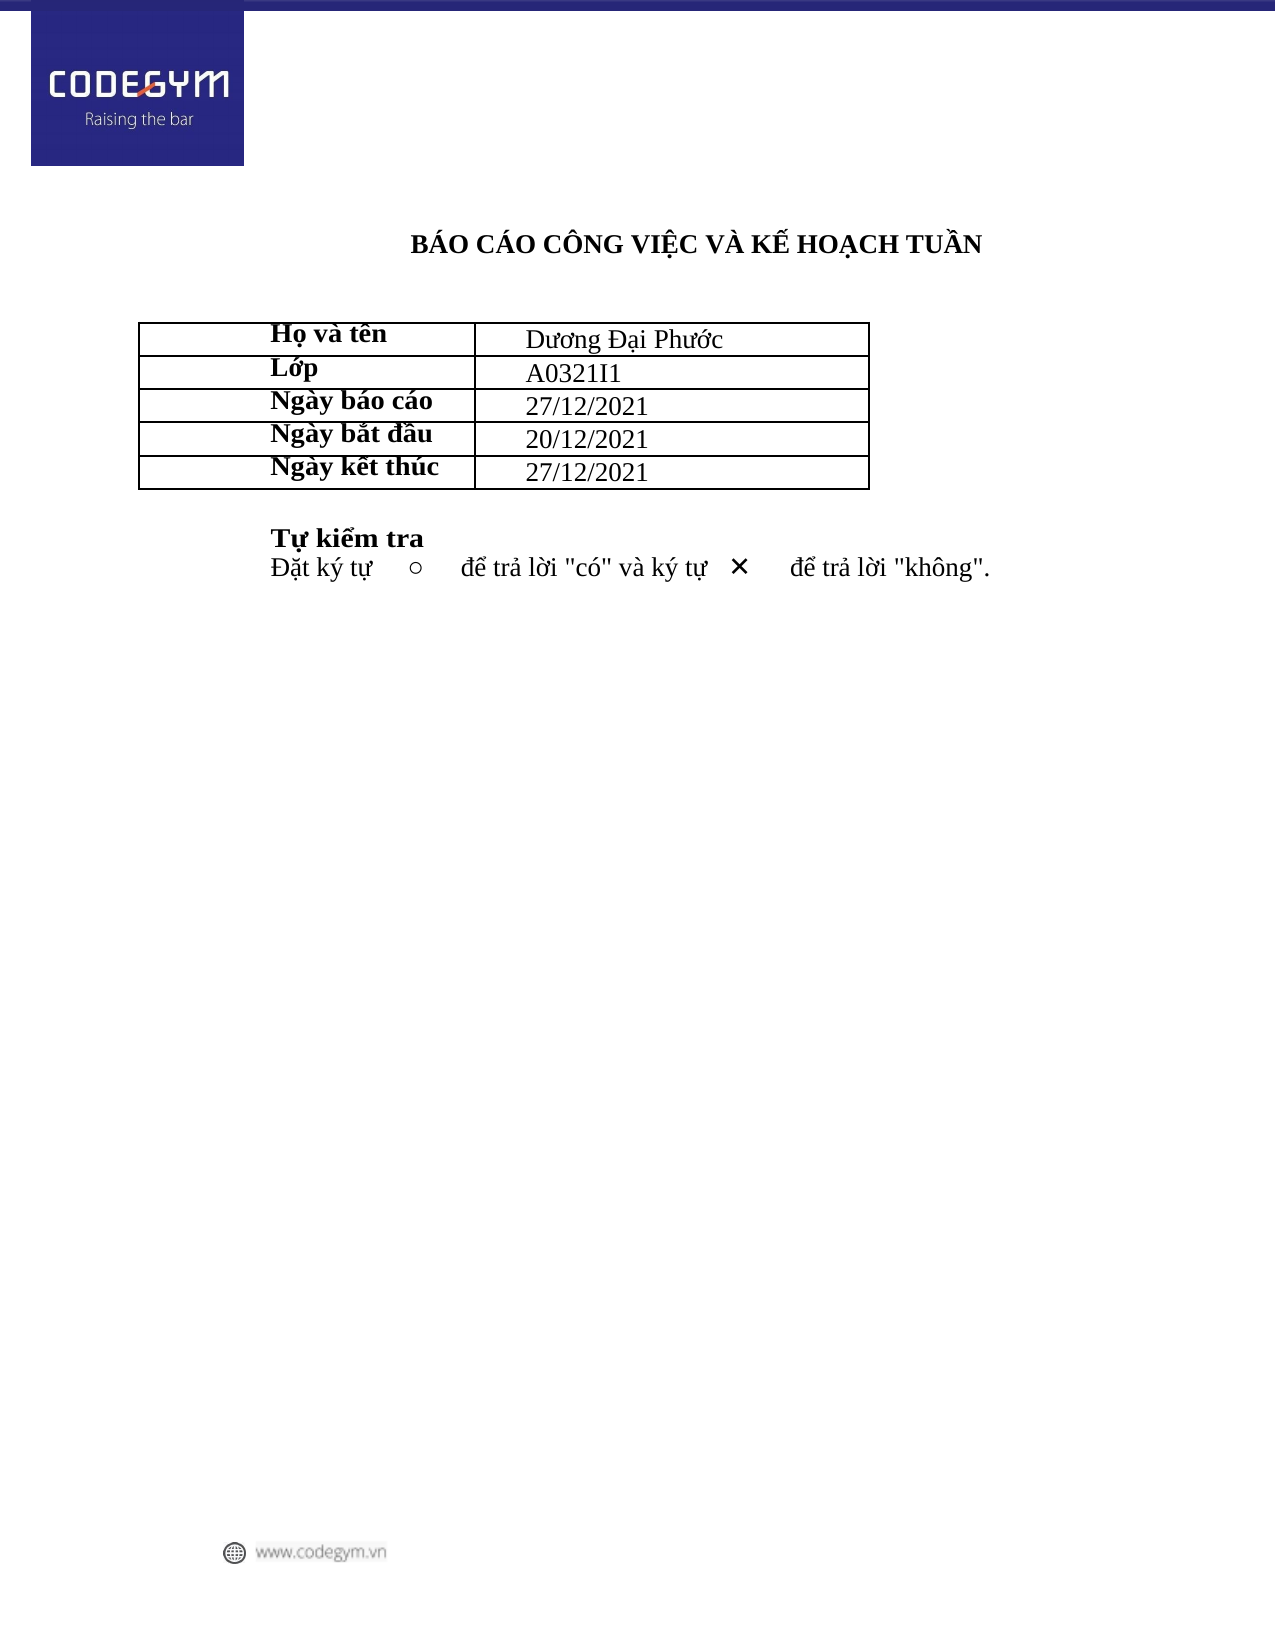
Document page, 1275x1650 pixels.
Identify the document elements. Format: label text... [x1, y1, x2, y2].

table_cell 20/12/2021 [476, 423, 868, 454]
table_cell 27/12/2021 [476, 457, 868, 488]
text BÁO CÁO CÔNG VIỆC VÀ KẾ HOẠCH TUẦN [266, 228, 1127, 259]
picture [0, 0, 1275, 166]
table_cell Ngày bắt đầu [140, 423, 474, 454]
table_cell Ngày kết thúc [140, 457, 474, 488]
table_cell Lớp [140, 357, 474, 388]
table_cell Ngày báo cáo [140, 390, 474, 421]
table_cell A0321I1 [476, 357, 868, 388]
picture [223, 1535, 1246, 1636]
table_header Dương Đại Phước [476, 324, 868, 355]
table_header Họ và tên [140, 324, 474, 355]
table_cell 27/12/2021 [476, 390, 868, 421]
text Tự kiểm tra [270, 522, 1131, 554]
text Đặt ký tự ○ để trả lời "có" và ký tự ✕ để trả lời "không". [270, 554, 1131, 582]
